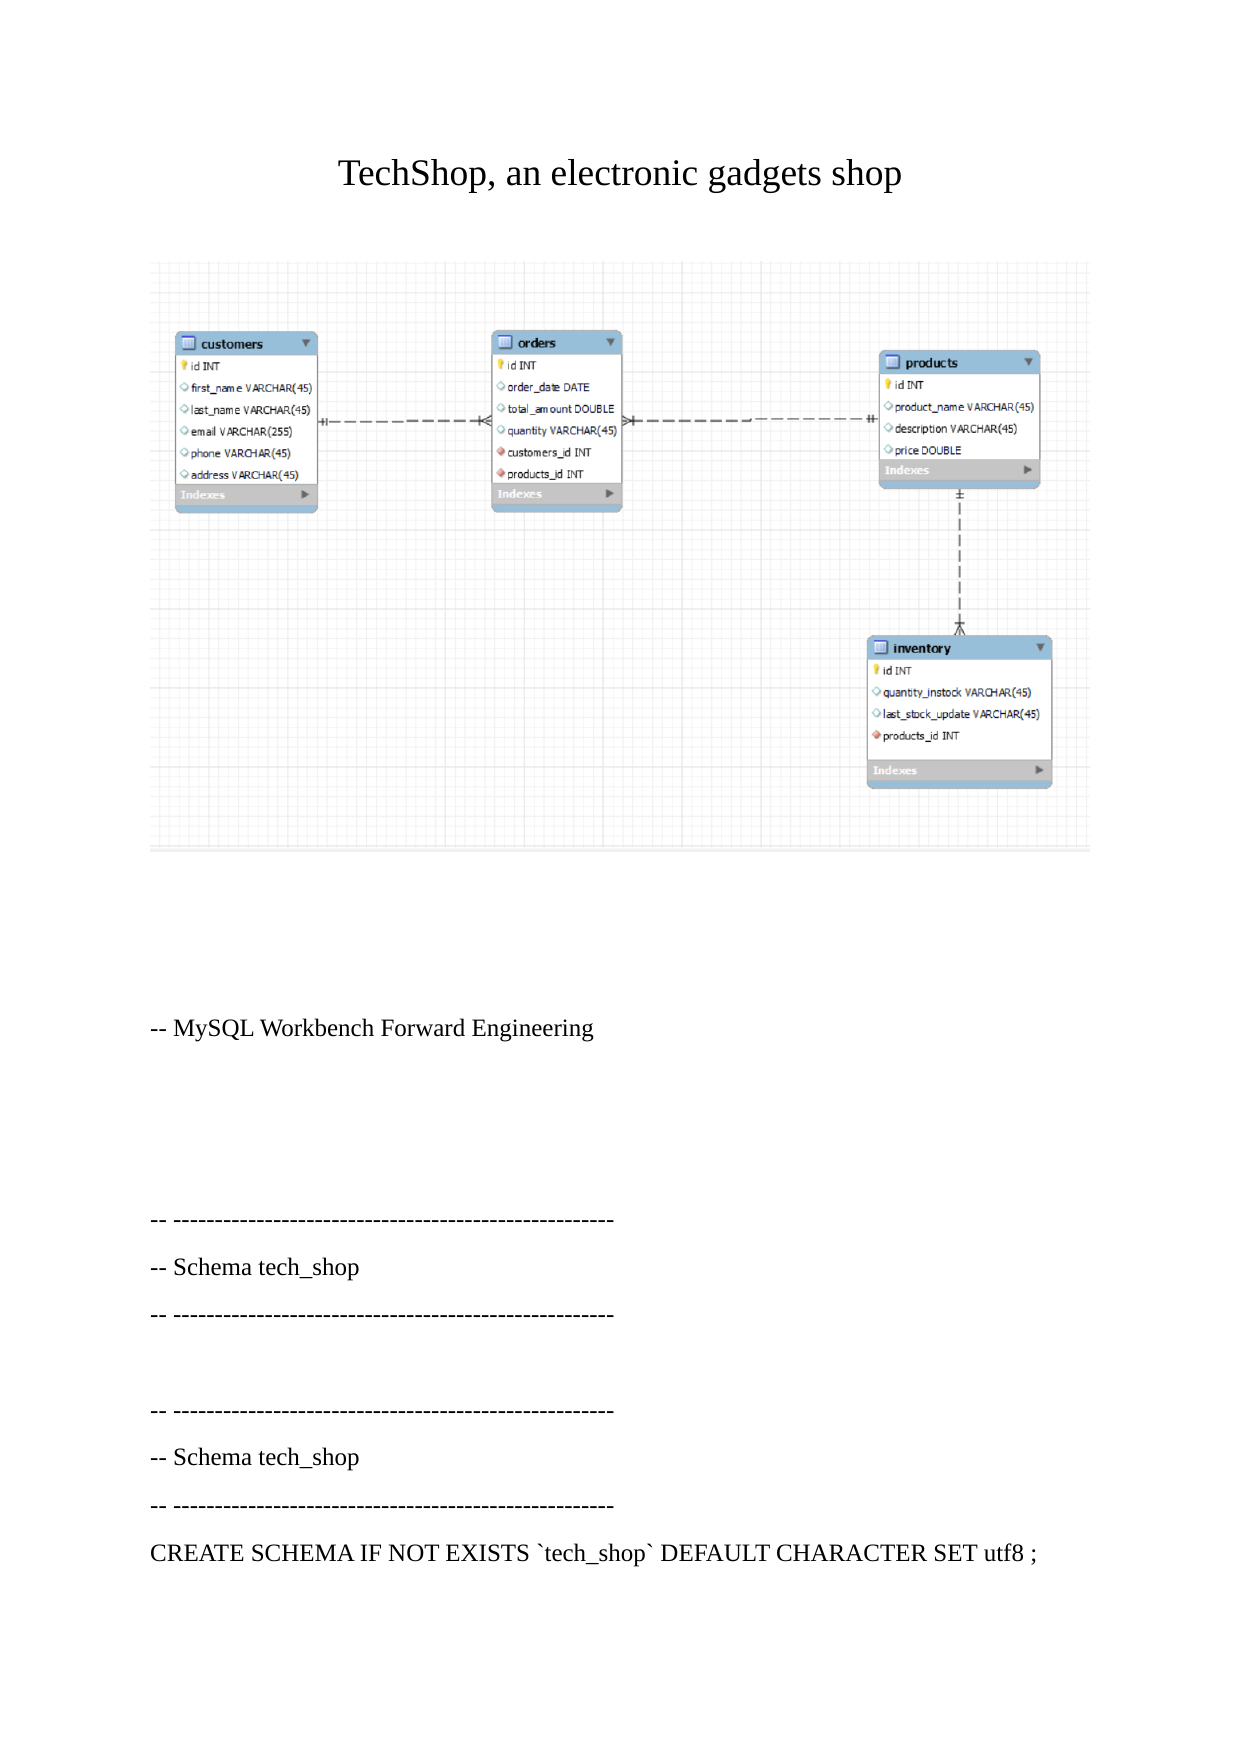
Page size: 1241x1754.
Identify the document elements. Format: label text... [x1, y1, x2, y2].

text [150, 1490, 1090, 1519]
text -- MySQL Workbench Forward Engineering [150, 1013, 1090, 1042]
text CREATE SCHEMA IF NOT EXISTS `tech_shop` DEFAULT CHARACTER SET utf8 ; [150, 1538, 1090, 1567]
text -- Schema tech_shop [150, 1252, 1090, 1280]
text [150, 1395, 1090, 1423]
text -- ----------------------------------------------------- [150, 1299, 1090, 1328]
text -- ----------------------------------------------------- [150, 1204, 1090, 1233]
picture [150, 261, 1091, 852]
text TechShop, an electronic gadgets shop [150, 150, 1090, 193]
text -- Schema tech_shop [150, 1442, 1090, 1471]
